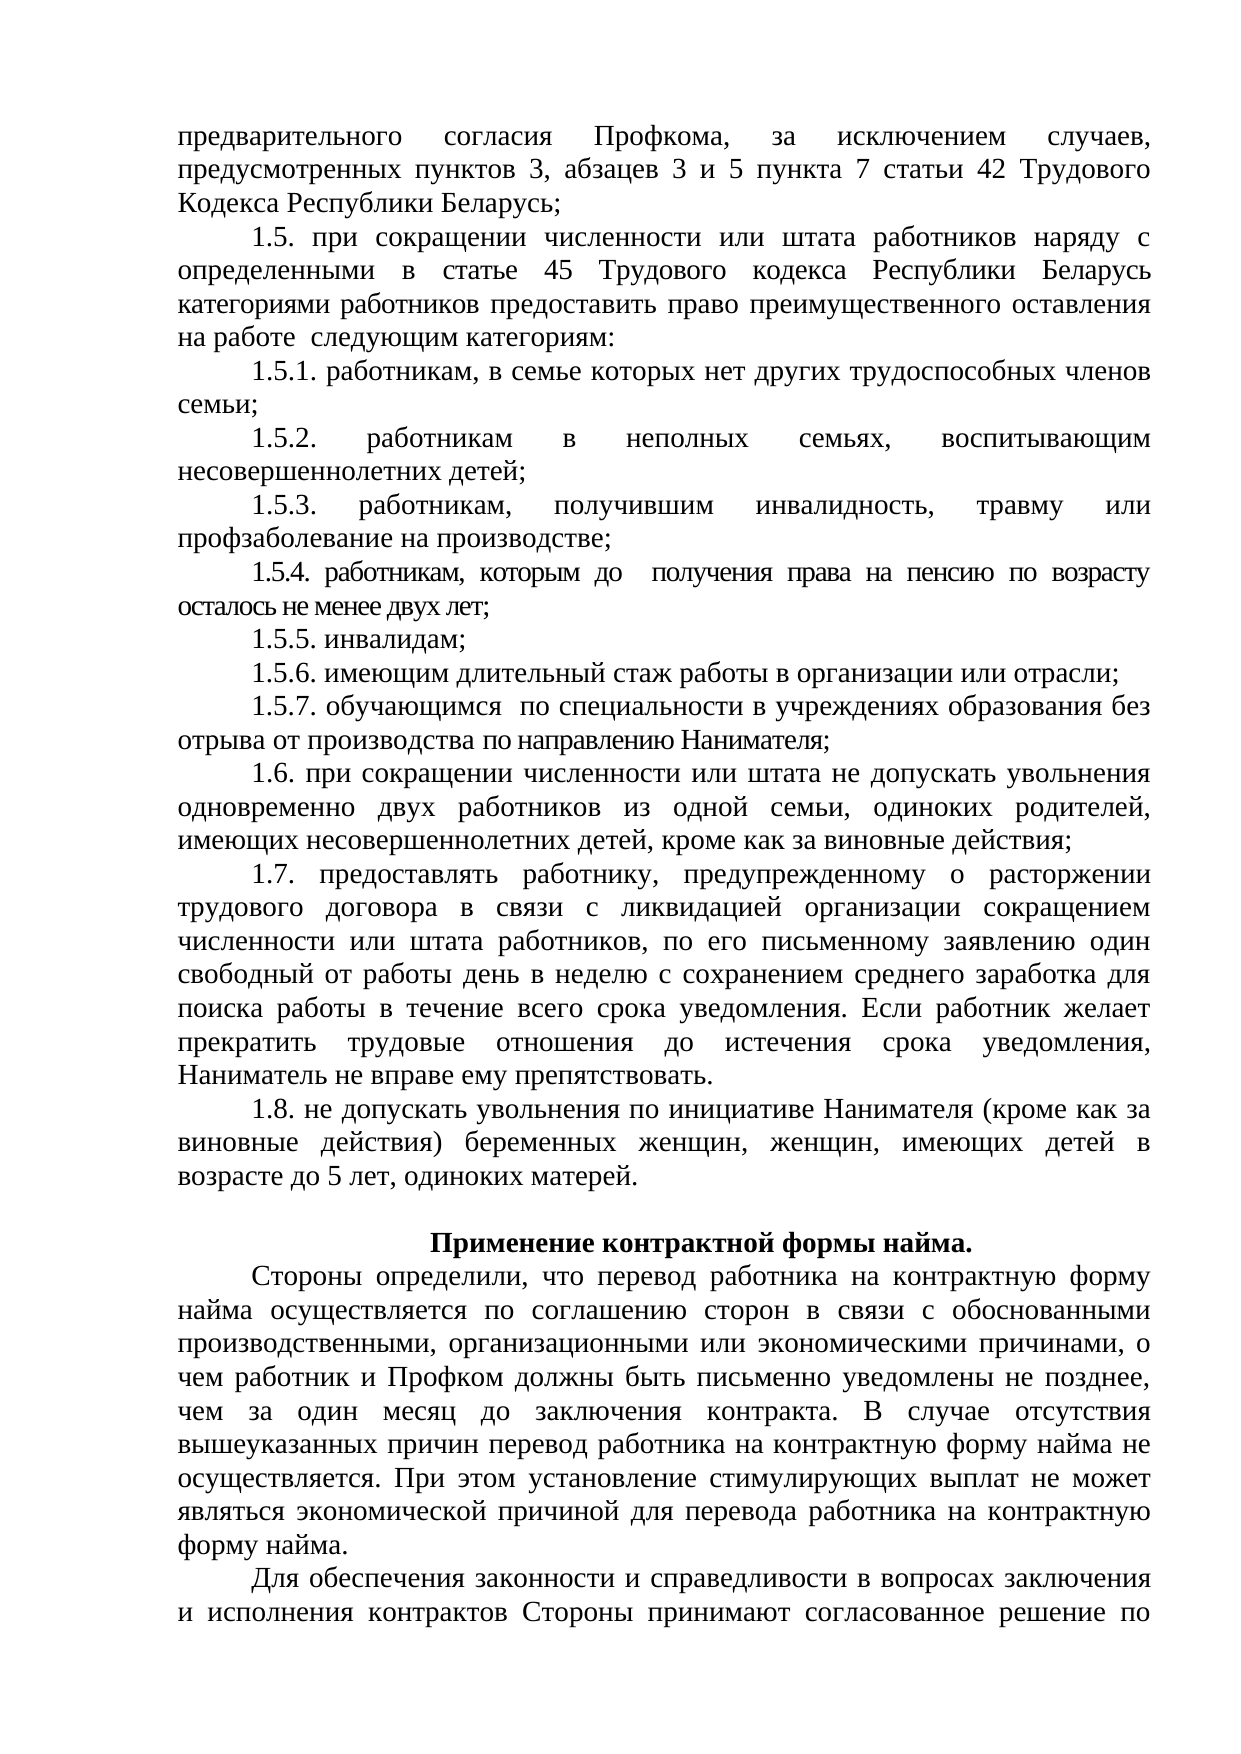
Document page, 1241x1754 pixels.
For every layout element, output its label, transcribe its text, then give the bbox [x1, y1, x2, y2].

text 1.5.3. работникам, получившим инвалидность, травму или профзаболевание на производстве; [177, 487, 1152, 554]
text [177, 1560, 1152, 1627]
text 1.5.1. работникам, в семье которых нет других трудоспособных членов семьи; [177, 353, 1152, 420]
text 1.5. при сокращении численности или штата работников наряду с определенными в статье 45 Трудового кодекса Республики Беларусь категориями работников предоставить право преимущественного оставления на работе следующим категориям: [177, 219, 1152, 353]
text 1.5.7. обучающимся по специальности в учреждениях образования без отрыва от производства по направлению Нанимателя; [177, 688, 1152, 755]
text 1.6. при сокращении численности или штата не допускать увольнения одновременно двух работников из одной семьи, одиноких родителей, имеющих несовершеннолетних детей, кроме как за виновные действия; [177, 755, 1152, 856]
text 1.5.6. имеющим длительный стаж работы в организации или отрасли; [177, 655, 1152, 688]
text 1.5.2. работникам в неполных семьях, воспитывающим несовершеннолетних детей; [177, 420, 1152, 487]
text 1.5.5. инвалидам; [177, 621, 1152, 655]
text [177, 118, 1152, 219]
text 1.5.4. работникам, которым до получения права на пенсию по возрасту осталось не менее двух лет; [177, 554, 1152, 621]
text Применение контрактной формы найма. [177, 1225, 1152, 1258]
text 1.7. предоставлять работнику, предупрежденному о расторжении трудового договора в связи с ликвидацией организации сокращением численности или штата работников, по его письменному заявлению один свободный от работы день в неделю с сохранением среднего заработка для поиска работы в течение всего срока уведомления. Если работник желает прекратить трудовые отношения до истечения срока уведомления, Наниматель не вправе ему препятствовать. [177, 856, 1152, 1091]
text Стороны определили, что перевод работника на контрактную форму найма осуществляется по соглашению сторон в связи с обоснованными производственными, организационными или экономическими причинами, о чем работник и Профком должны быть письменно уведомлены не позднее, чем за один месяц до заключения контракта. В случае отсутствия вышеуказанных причин перевод работника на контрактную форму найма не осуществляется. При этом установление стимулирующих выплат не может являться экономической причиной для перевода работника на контрактную форму найма. [177, 1258, 1152, 1560]
text 1.8. не допускать увольнения по инициативе Нанимателя (кроме как за виновные действия) беременных женщин, женщин, имеющих детей в возрасте до 5 лет, одиноких матерей. [177, 1091, 1152, 1191]
